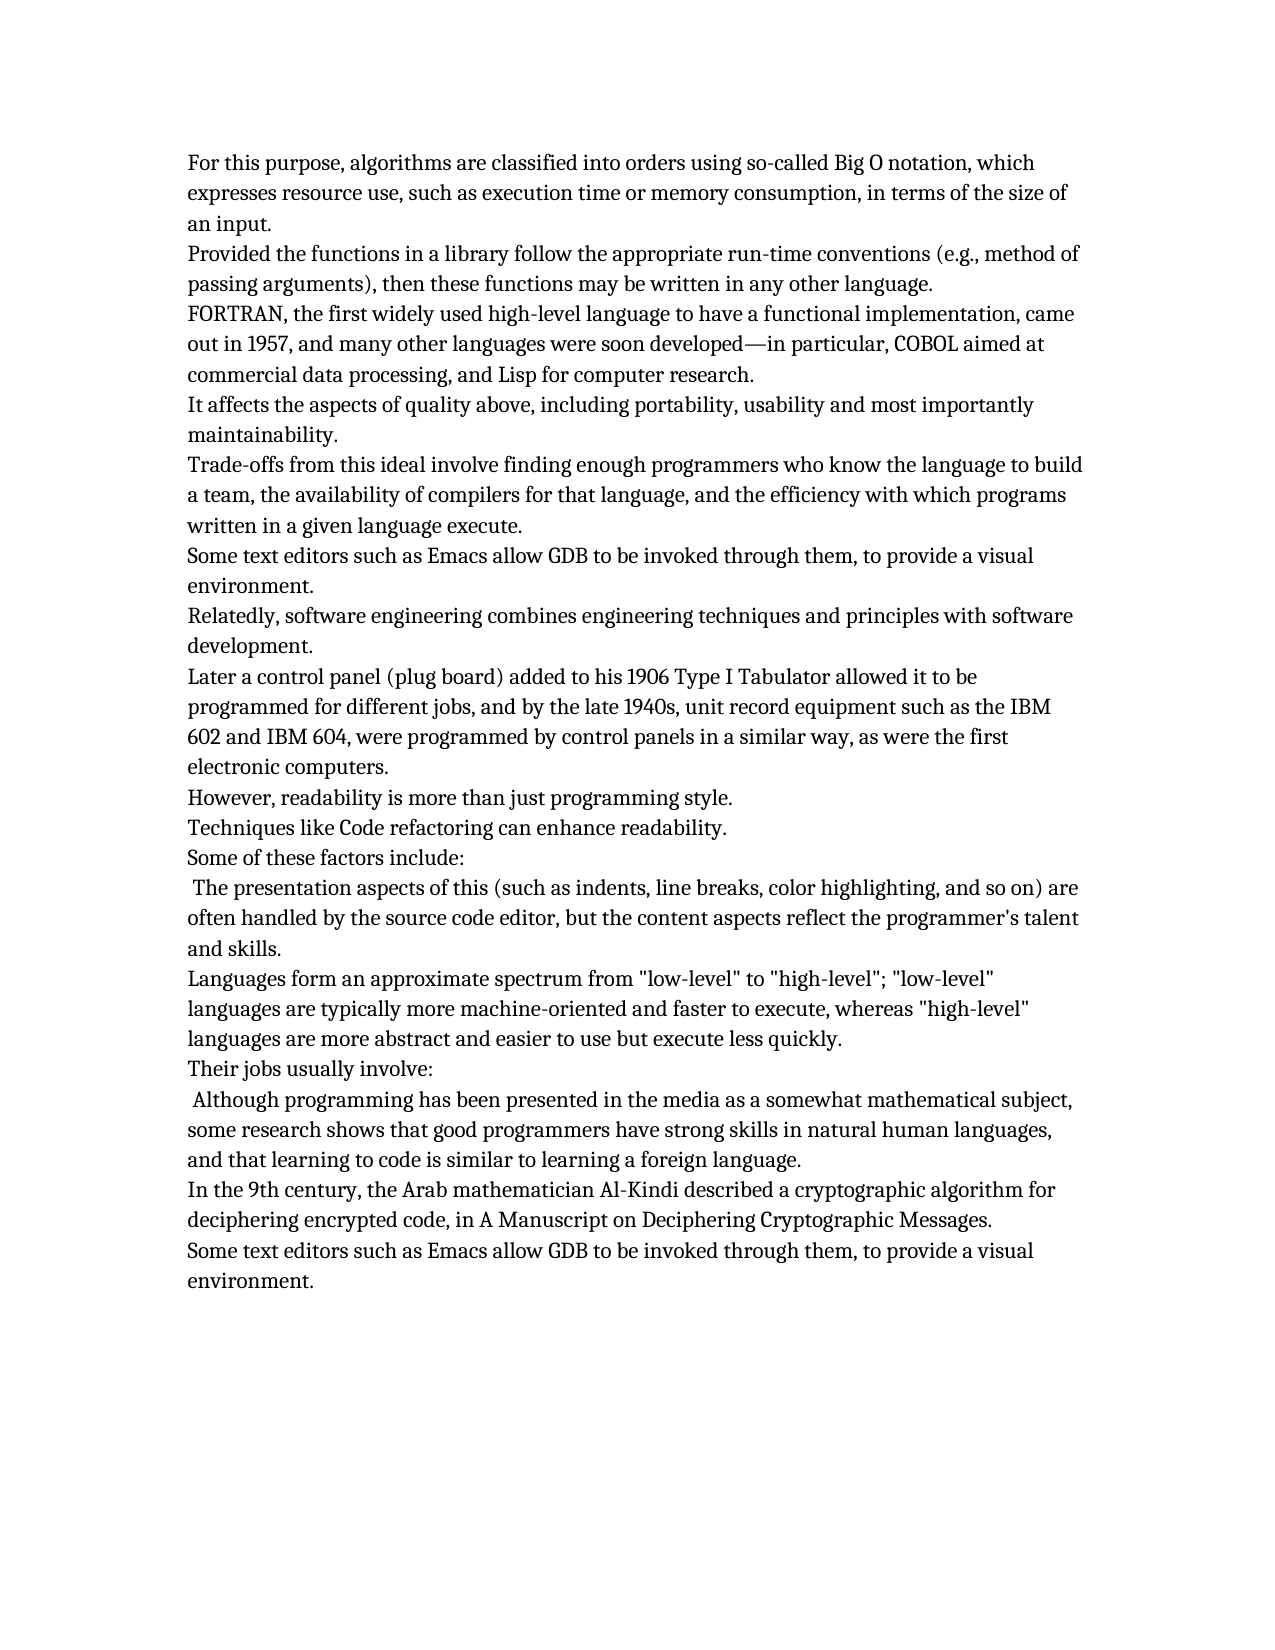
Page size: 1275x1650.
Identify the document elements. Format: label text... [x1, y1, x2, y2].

text For this purpose, algorithms are classified into orders using so-called Big O notation, which expresses resource use, such as execution time or memory consumption, in terms of the size of an input. Provided the functions in a library follow the appropriate run-time conventions (e.g., method of passing arguments), then these functions may be written in any other language. FORTRAN, the first widely used high-level language to have a functional implementation, came out in 1957, and many other languages were soon developed—in particular, COBOL aimed at commercial data processing, and Lisp for computer research. It affects the aspects of quality above, including portability, usability and most importantly maintainability. Trade-offs from this ideal involve finding enough programmers who know the language to build a team, the availability of compilers for that language, and the efficiency with which programs written in a given language execute. Some text editors such as Emacs allow GDB to be invoked through them, to provide a visual environment. Relatedly, software engineering combines engineering techniques and principles with software development. Later a control panel (plug board) added to his 1906 Type I Tabulator allowed it to be programmed for different jobs, and by the late 1940s, unit record equipment such as the IBM 602 and IBM 604, were programmed by control panels in a similar way, as were the first electronic computers. However, readability is more than just programming style. Techniques like Code refactoring can enhance readability. Some of these factors include: The presentation aspects of this (such as indents, line breaks, color highlighting, and so on) are often handled by the source code editor, but the content aspects reflect the programmer's talent and skills. Languages form an approximate spectrum from "low-level" to "high-level"; "low-level" languages are typically more machine-oriented and faster to execute, whereas "high-level" languages are more abstract and easier to use but execute less quickly. Their jobs usually involve: Although programming has been presented in the media as a somewhat mathematical subject, some research shows that good programmers have strong skills in natural human languages, and that learning to code is similar to learning a foreign language. In the 9th century, the Arab mathematician Al-Kindi described a cryptographic algorithm for deciphering encrypted code, in A Manuscript on Deciphering Cryptographic Messages. Some text editors such as Emacs allow GDB to be invoked through them, to provide a visual environment. [187, 150, 1087, 1294]
